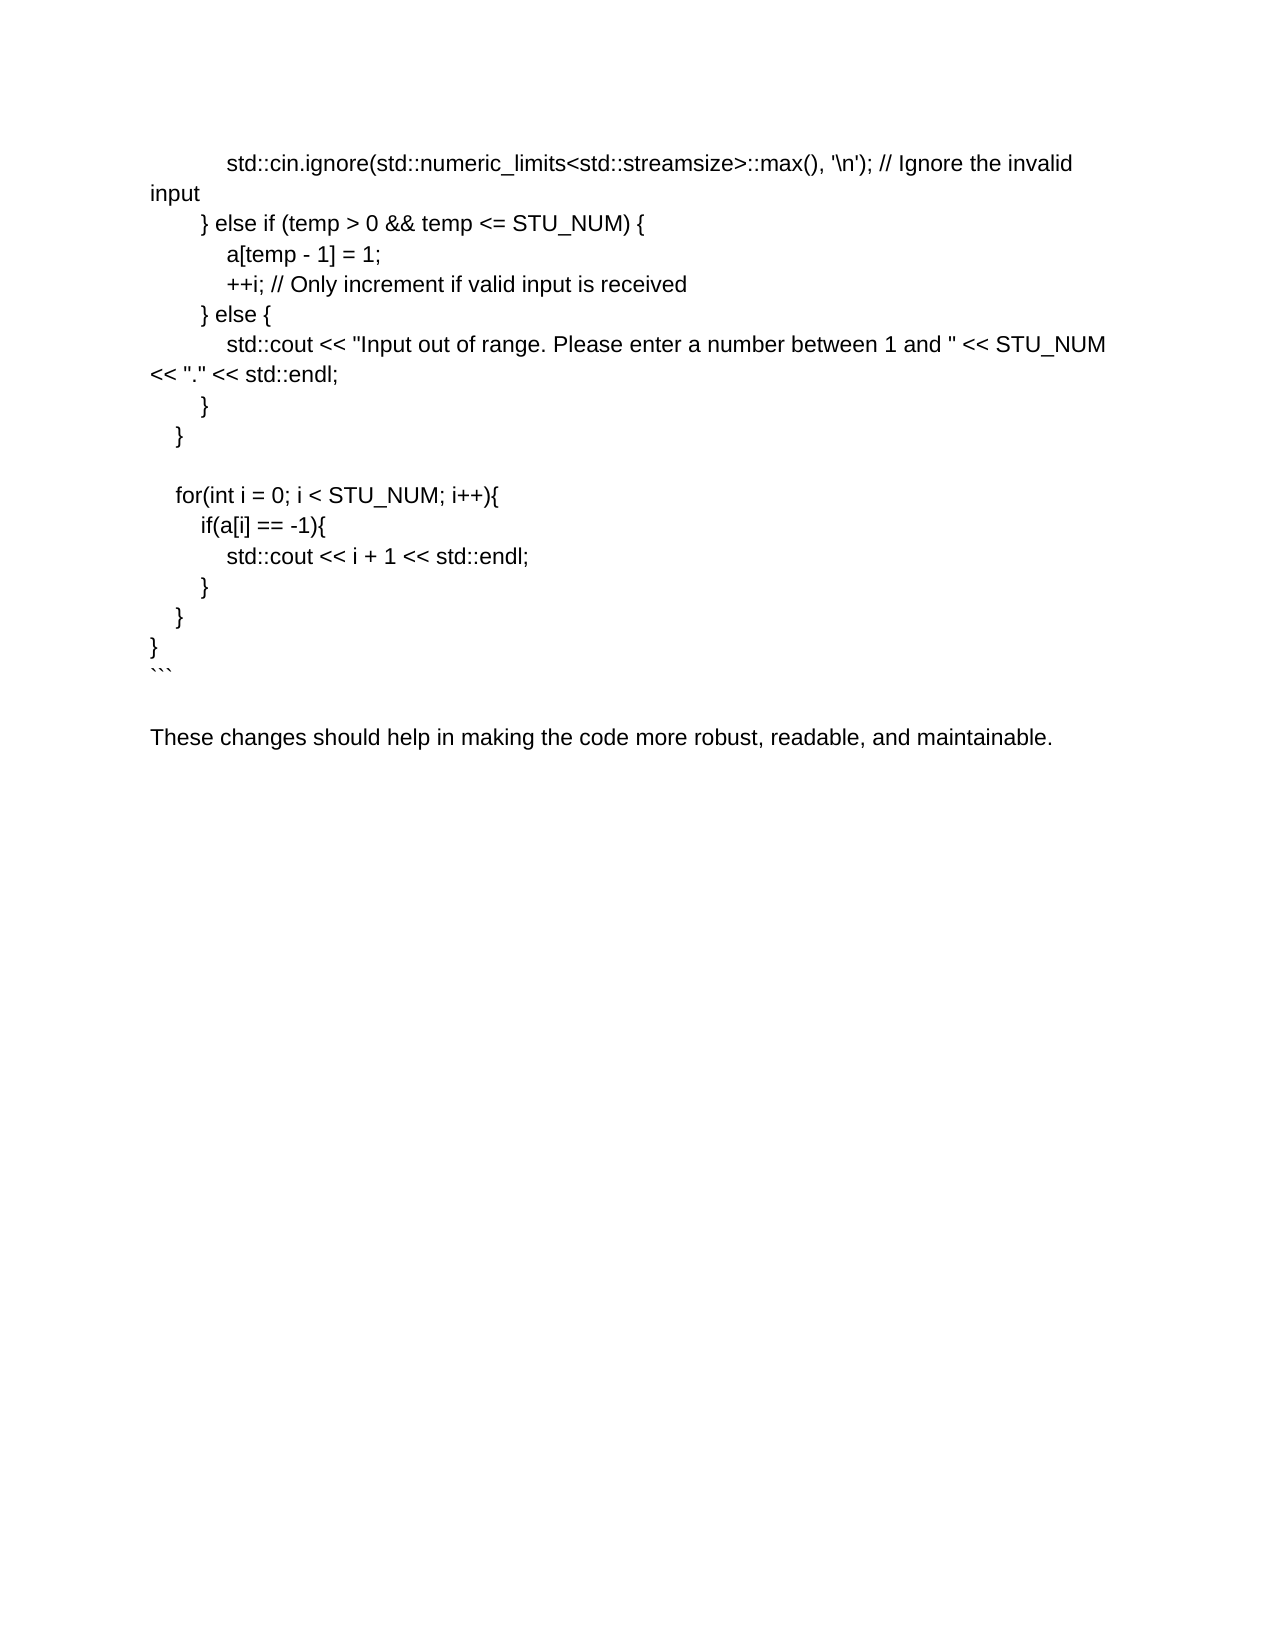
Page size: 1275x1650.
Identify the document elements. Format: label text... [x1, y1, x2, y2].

text std::cin.ignore(std::numeric_limits<std::streamsize>::max(), '\n'); // Ignore the invalid input [150, 150, 1125, 207]
text ++i; // Only increment if valid input is received [150, 271, 1125, 297]
text } [150, 633, 1125, 660]
text ``` [150, 663, 1125, 690]
text for(int i = 0; i < STU_NUM; i++){ [150, 482, 1125, 509]
text } [150, 392, 1125, 418]
text a[temp - 1] = 1; [150, 241, 1125, 267]
text } else if (temp > 0 && temp <= STU_NUM) { [150, 210, 1125, 237]
text These changes should help in making the code more robust, readable, and maintainable. [150, 724, 1125, 750]
text } [150, 422, 1125, 448]
text } [150, 573, 1125, 599]
text std::cout << "Input out of range. Please enter a number between 1 and " << STU_NUM << "." << std::endl; [150, 331, 1125, 388]
text std::cout << i + 1 << std::endl; [150, 543, 1125, 569]
text if(a[i] == -1){ [150, 512, 1125, 539]
text } [150, 603, 1125, 629]
text } else { [150, 301, 1125, 327]
